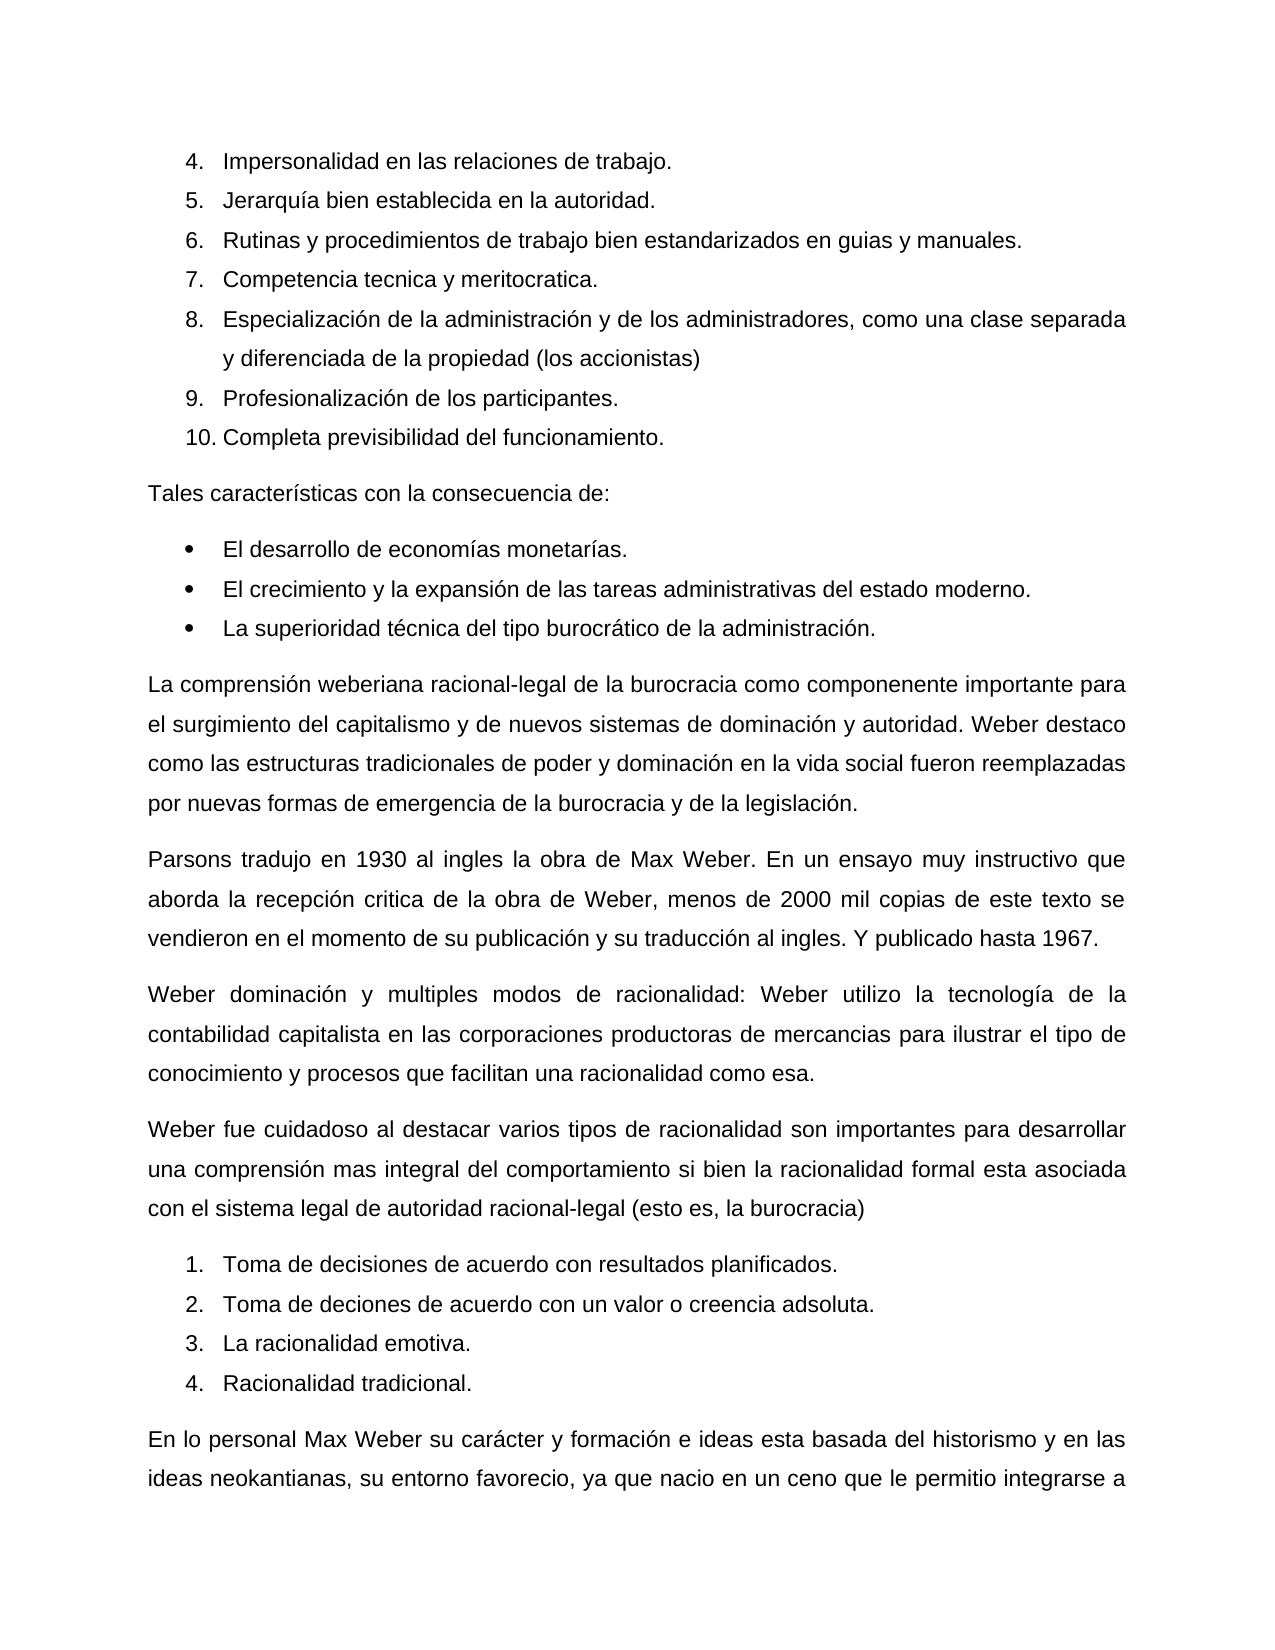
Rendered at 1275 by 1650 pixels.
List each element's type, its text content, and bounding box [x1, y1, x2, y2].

text Weber fue cuidadoso al destacar varios tipos de racionalidad son importantes para desarrollar una comprensión mas integral del comportamiento si bien la racionalidad formal esta asociada con el sistema legal de autoridad racional-legal (esto es, la burocracia) [148, 1116, 1127, 1222]
text Weber dominación y multiples modos de racionalidad: Weber utilizo la tecnología de la contabilidad capitalista en las corporaciones productoras de mercancias para ilustrar el tipo de conocimiento y procesos que facilitan una racionalidad como esa. [148, 981, 1127, 1086]
list La racionalidad emotiva. [185, 1330, 1127, 1357]
list Completa previsibilidad del funcionamiento. [185, 424, 1127, 450]
list Toma de deciones de acuerdo con un valor o creencia adsoluta. [185, 1291, 1127, 1317]
text La comprensión weberiana racional-legal de la burocracia como componenente importante para el surgimiento del capitalismo y de nuevos sistemas de dominación y autoridad. Weber destaco como las estructuras tradicionales de poder y dominación en la vida social fueron reemplazadas por nuevas formas de emergencia de la burocracia y de la legislación. [148, 671, 1127, 816]
text Parsons tradujo en 1930 al ingles la obra de Max Weber. En un ensayo muy instructivo que aborda la recepción critica de la obra de Weber, menos de 2000 mil copias de este texto se vendieron en el momento de su publicación y su traducción al ingles. Y publicado hasta 1967. [148, 846, 1127, 951]
list Impersonalidad en las relaciones de trabajo. [185, 148, 1127, 174]
list Racionalidad tradicional. [185, 1370, 1127, 1396]
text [148, 1426, 1127, 1492]
list El crecimiento y la expansión de las tareas administrativas del estado moderno. [185, 576, 1127, 602]
text Tales características con la consecuencia de: [148, 480, 1127, 507]
list Especialización de la administración y de los administradores, como una clase separada y diferenciada de la propiedad (los accionistas) [185, 306, 1127, 371]
list Competencia tecnica y meritocratica. [185, 266, 1127, 292]
list Profesionalización de los participantes. [185, 384, 1127, 411]
list Jerarquía bien establecida en la autoridad. [185, 187, 1127, 213]
list La superioridad técnica del tipo burocrático de la administración. [185, 615, 1127, 642]
list Rutinas y procedimientos de trabajo bien estandarizados en guias y manuales. [185, 227, 1127, 253]
list El desarrollo de economías monetarías. [185, 536, 1127, 563]
list Toma de decisiones de acuerdo con resultados planificados. [185, 1251, 1127, 1278]
